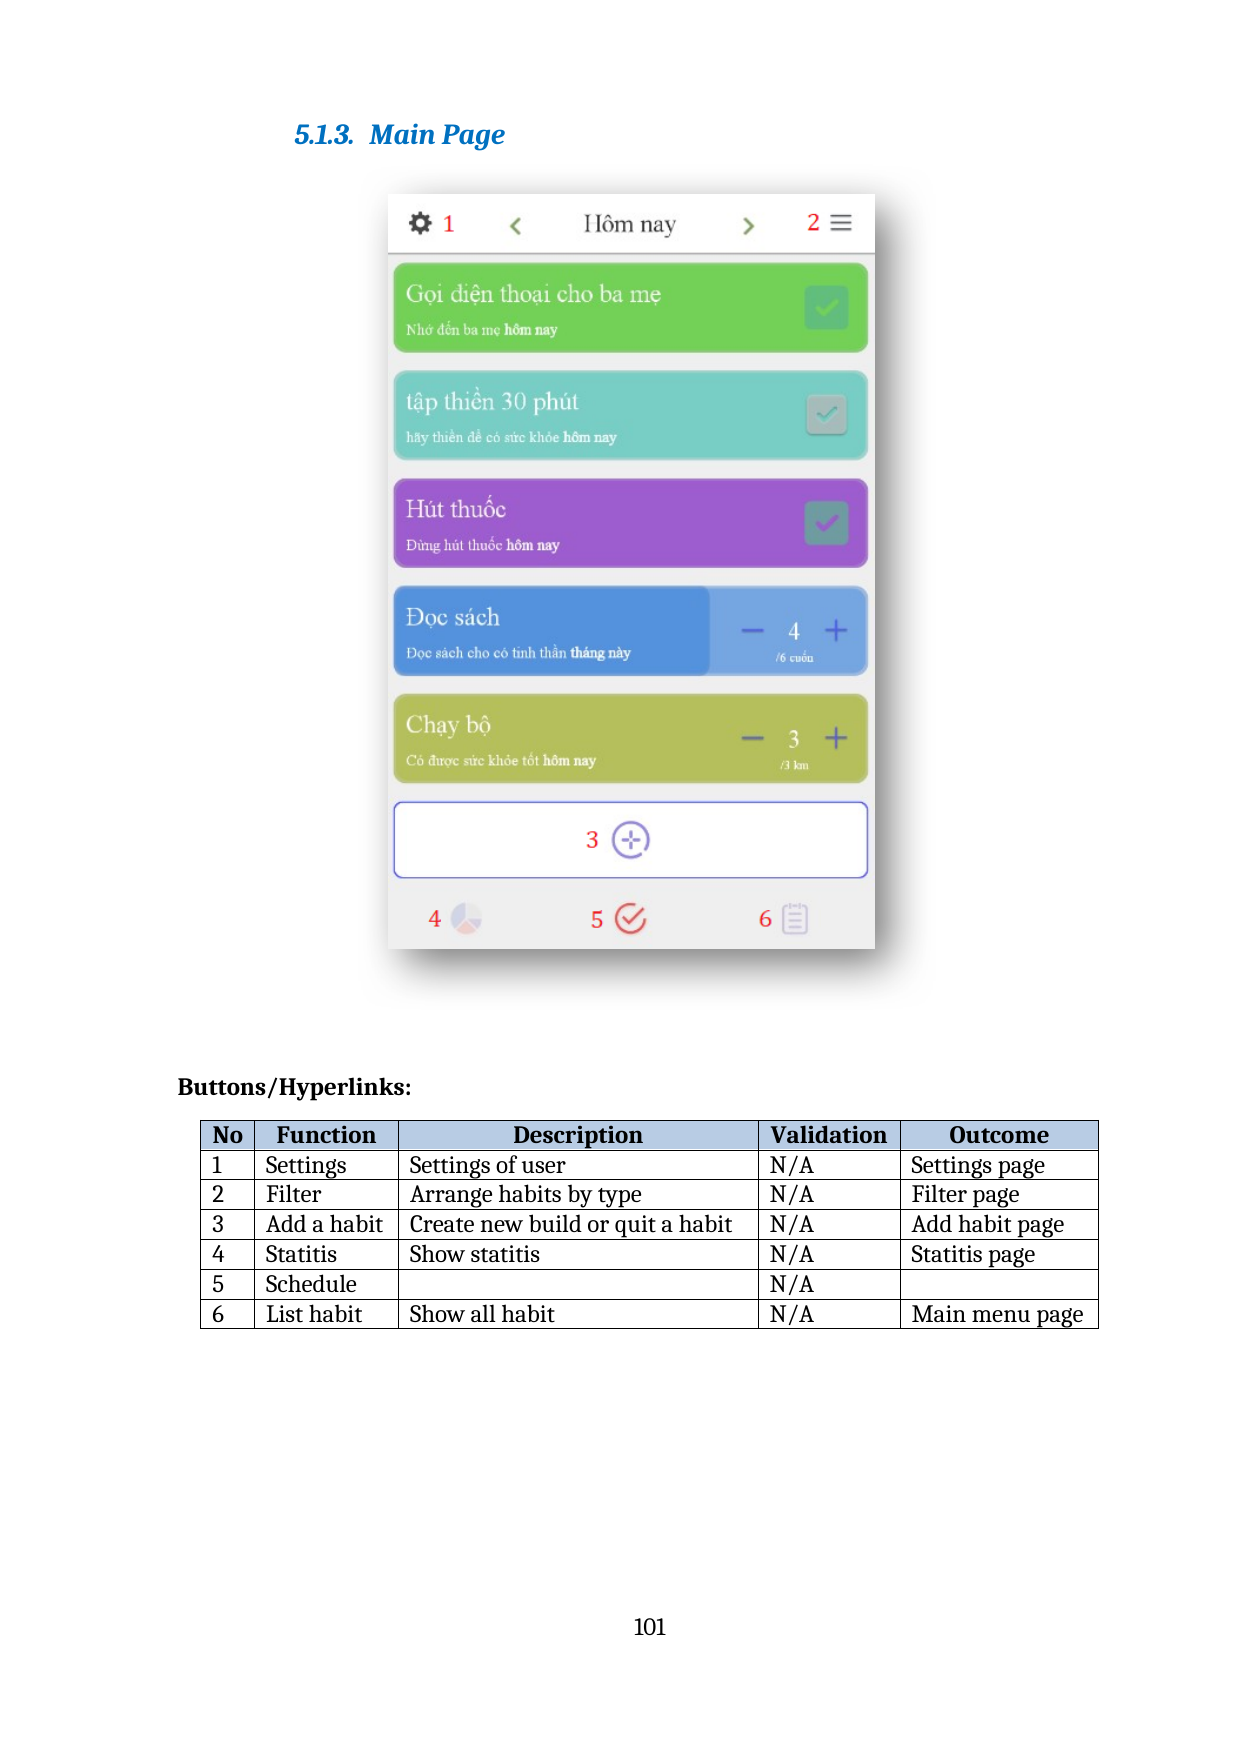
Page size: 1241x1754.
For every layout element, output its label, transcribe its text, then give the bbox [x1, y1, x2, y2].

table_cell N/A [759, 1180, 900, 1209]
table_header Outcome [901, 1121, 1098, 1149]
table_cell 2 [201, 1180, 254, 1209]
table_cell Statitis [255, 1240, 398, 1269]
table_cell Arrange habits by type [399, 1180, 758, 1209]
table_cell Settings [255, 1151, 398, 1179]
table_cell Add a habit [255, 1210, 398, 1239]
table_cell N/A [759, 1300, 900, 1328]
table_cell 1 [201, 1151, 254, 1179]
table_cell [399, 1270, 758, 1298]
table_cell Filter [255, 1180, 398, 1209]
picture [388, 194, 875, 949]
table_cell Statitis page [901, 1240, 1098, 1269]
table_cell Create new build or quit a habit [399, 1210, 758, 1239]
table_header Function [255, 1121, 398, 1149]
table_header No [201, 1121, 254, 1149]
table_cell 6 [201, 1300, 254, 1328]
table_cell [901, 1270, 1098, 1298]
table_cell Schedule [255, 1270, 398, 1298]
table_cell Add habit page [901, 1210, 1098, 1239]
table_cell Main menu page [901, 1300, 1098, 1328]
table_cell N/A [759, 1151, 900, 1179]
table_cell N/A [759, 1210, 900, 1239]
list Main Page [294, 118, 1122, 152]
table_header Validation [759, 1121, 900, 1149]
table_cell Settings of user [399, 1151, 758, 1179]
table_header Description [399, 1121, 758, 1149]
table_cell 5 [201, 1270, 254, 1298]
table_cell Settings page [901, 1151, 1098, 1179]
table_cell List habit [255, 1300, 398, 1328]
table_cell 3 [201, 1210, 254, 1239]
table_cell N/A [759, 1240, 900, 1269]
table_cell Filter page [901, 1180, 1098, 1209]
text Buttons/Hyperlinks: [177, 1072, 1122, 1101]
table_cell 4 [201, 1240, 254, 1269]
table_cell Show all habit [399, 1300, 758, 1328]
table_cell N/A [759, 1270, 900, 1298]
table_cell Show statitis [399, 1240, 758, 1269]
